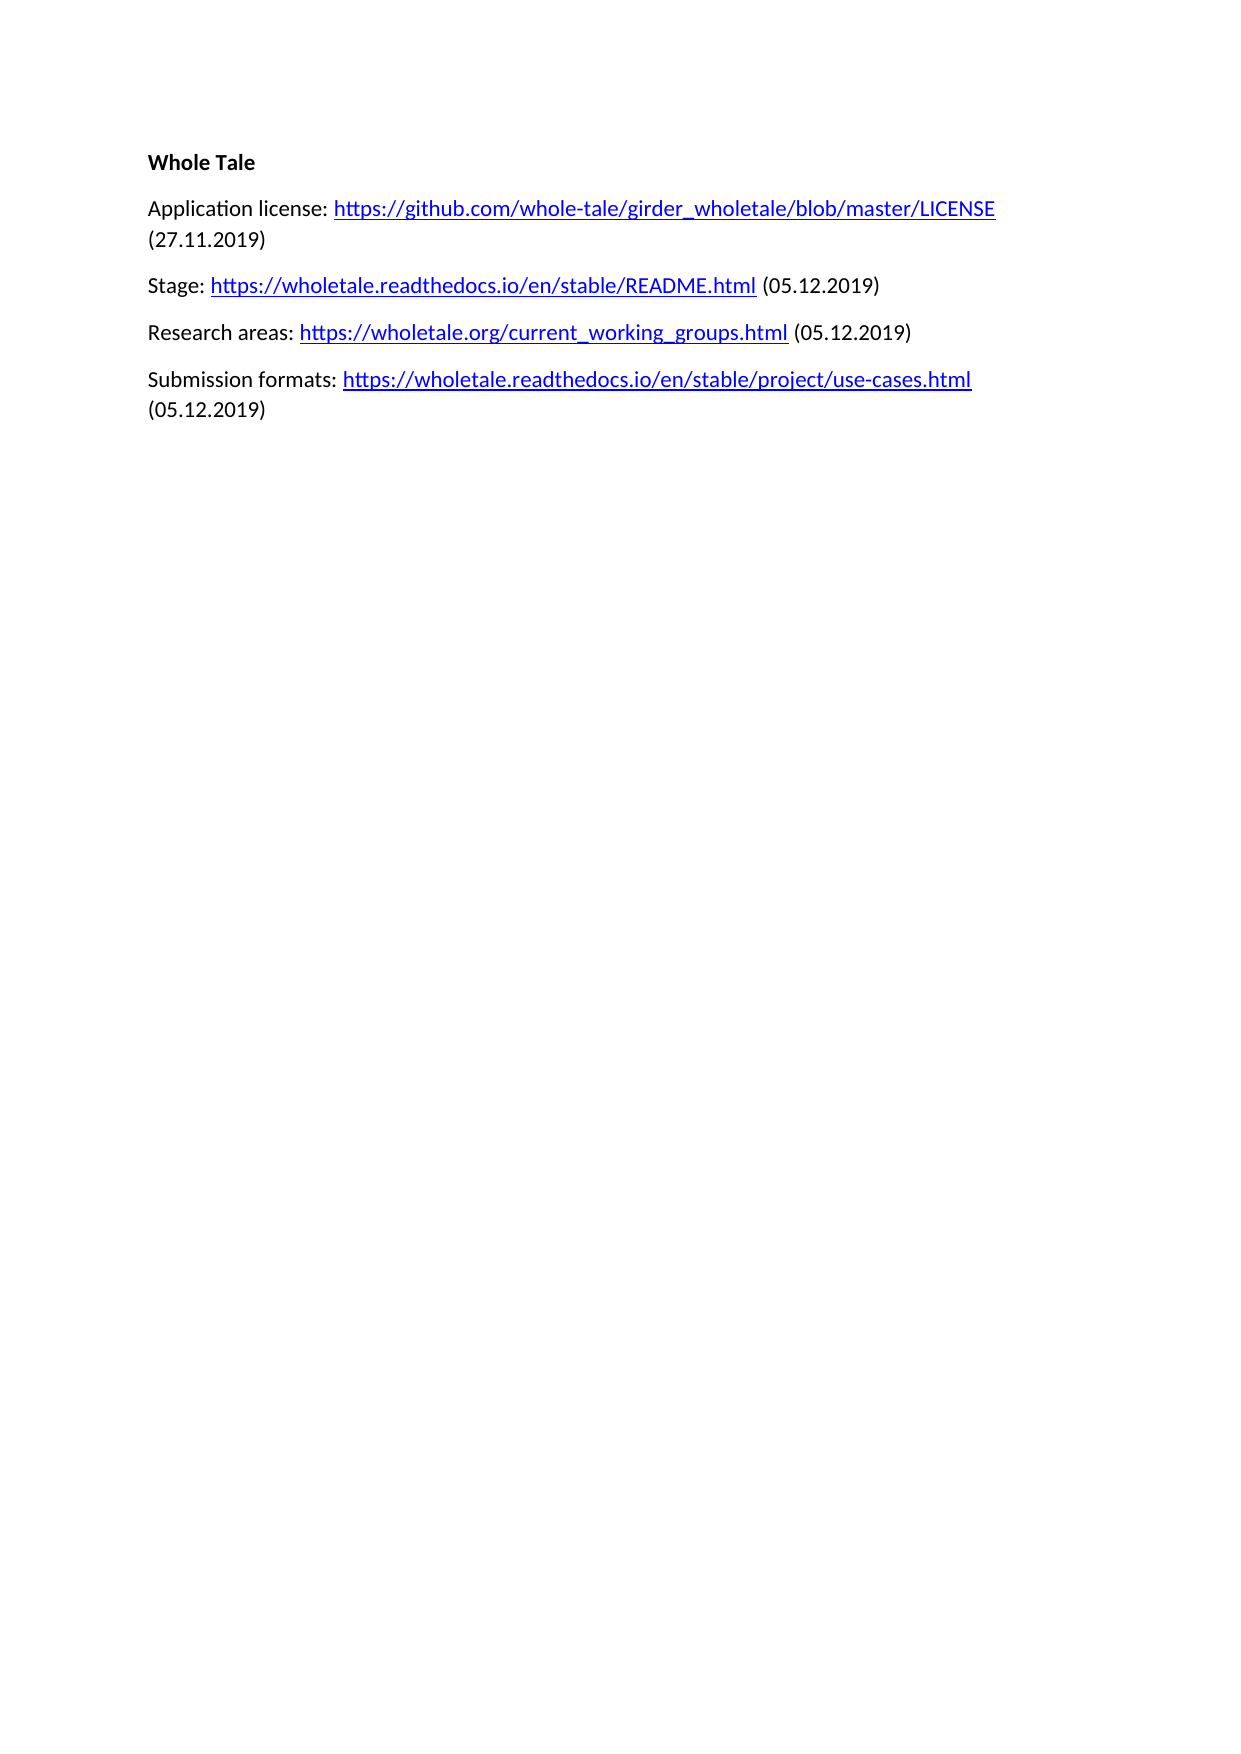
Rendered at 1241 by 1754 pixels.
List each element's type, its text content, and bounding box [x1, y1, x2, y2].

text Research areas: https://wholetale.org/current_working_groups.html (05.12.2019) [148, 318, 1093, 346]
text Stage: https://wholetale.readthedocs.io/en/stable/README.html (05.12.2019) [148, 272, 1093, 299]
text Whole Tale [148, 148, 1093, 176]
text Submission formats: https://wholetale.readthedocs.io/en/stable/project/use-cases.html (05.12.2019) [148, 365, 1093, 423]
text Application license: https://github.com/whole-tale/girder_wholetale/blob/master/LICENSE (27.11.2019) [148, 194, 1093, 253]
